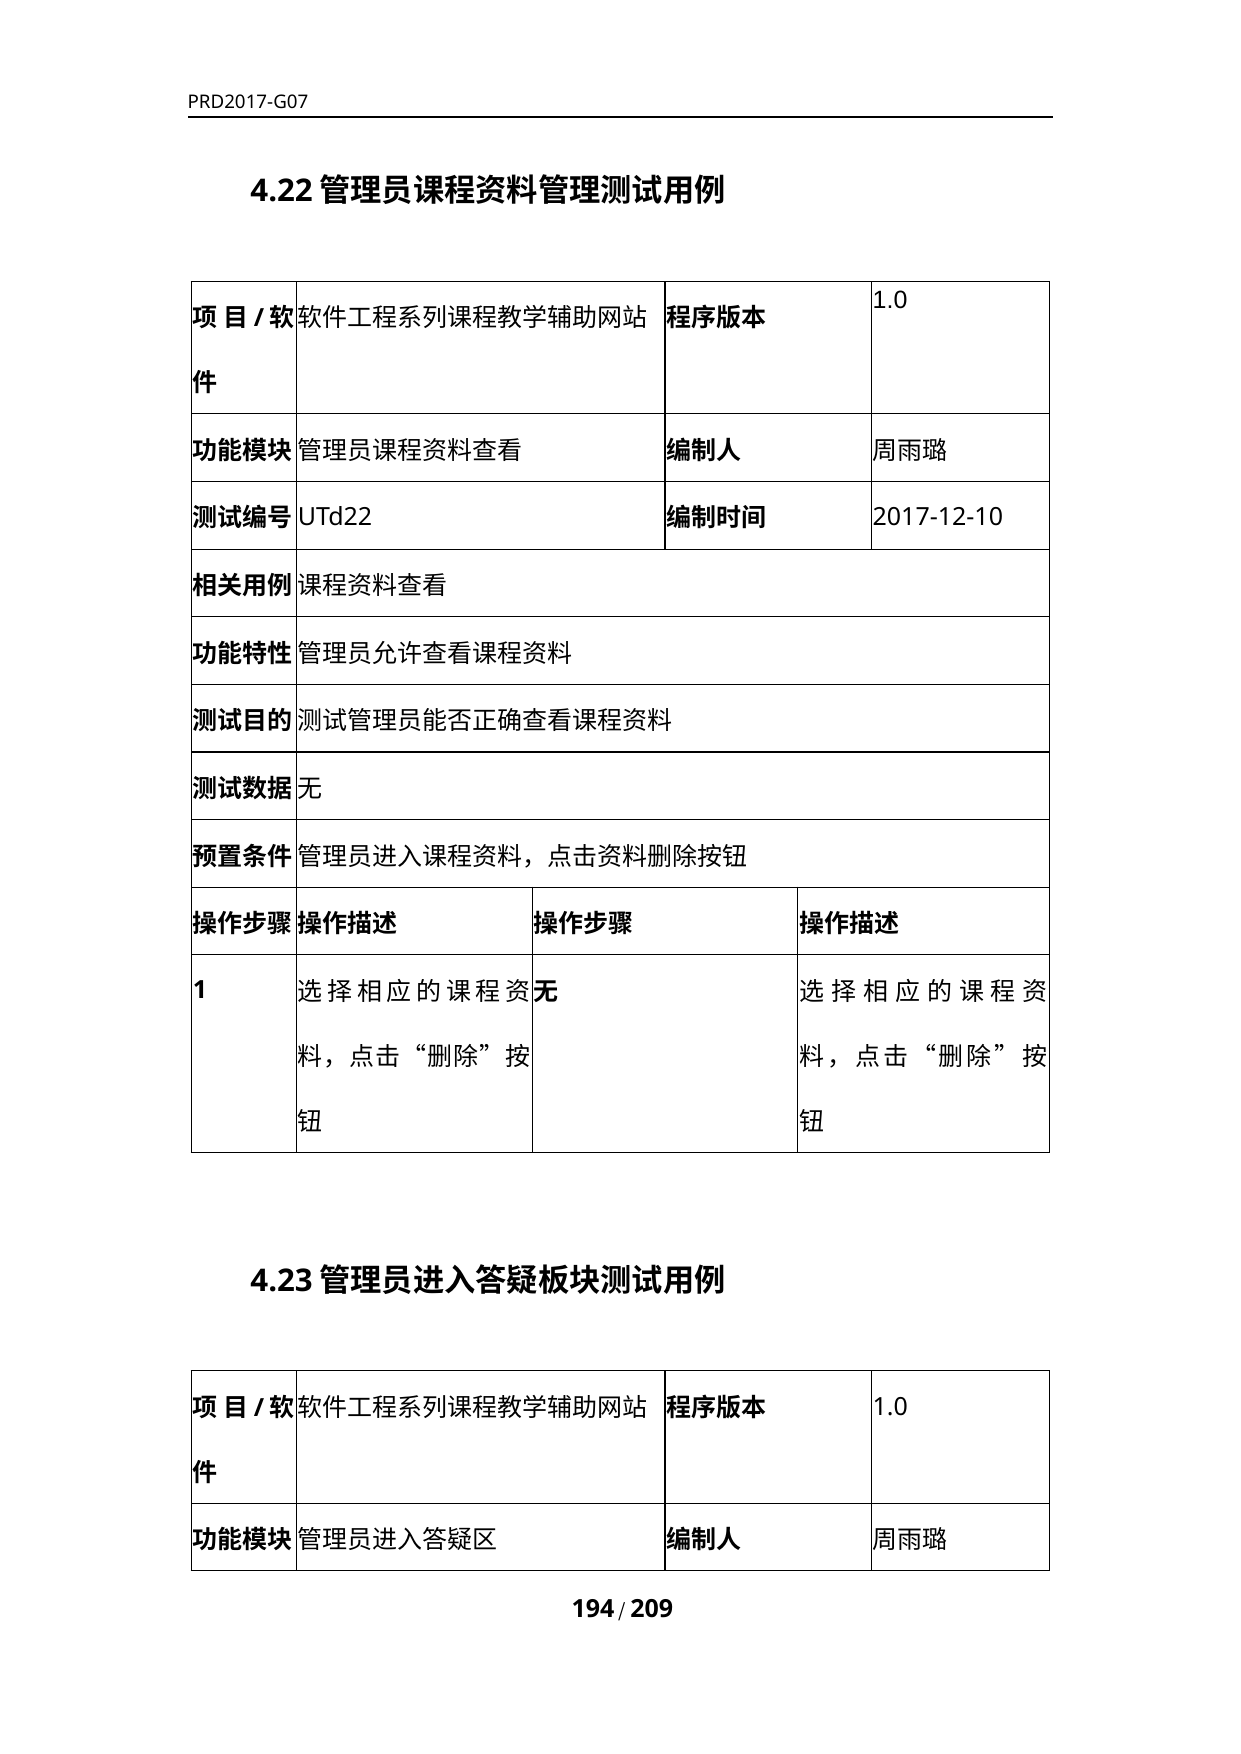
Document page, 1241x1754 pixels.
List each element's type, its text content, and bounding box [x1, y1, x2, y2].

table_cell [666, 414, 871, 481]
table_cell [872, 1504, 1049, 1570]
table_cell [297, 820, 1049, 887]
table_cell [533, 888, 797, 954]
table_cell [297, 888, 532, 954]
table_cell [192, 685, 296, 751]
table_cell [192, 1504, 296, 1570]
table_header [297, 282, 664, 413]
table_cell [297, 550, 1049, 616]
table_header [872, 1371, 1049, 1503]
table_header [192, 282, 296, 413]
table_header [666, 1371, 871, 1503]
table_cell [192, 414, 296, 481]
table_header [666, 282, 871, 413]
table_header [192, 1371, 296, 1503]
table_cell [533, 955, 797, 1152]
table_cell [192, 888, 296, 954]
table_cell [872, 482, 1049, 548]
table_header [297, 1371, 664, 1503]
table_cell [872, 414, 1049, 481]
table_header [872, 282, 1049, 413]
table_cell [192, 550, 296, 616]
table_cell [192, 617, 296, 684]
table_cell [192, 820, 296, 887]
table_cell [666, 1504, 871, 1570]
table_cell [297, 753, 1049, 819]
subtitle 4.23管理员进入答疑板块测试用例 [187, 1245, 1053, 1310]
subtitle 4.22管理员课程资料管理测试用例 [187, 156, 1053, 221]
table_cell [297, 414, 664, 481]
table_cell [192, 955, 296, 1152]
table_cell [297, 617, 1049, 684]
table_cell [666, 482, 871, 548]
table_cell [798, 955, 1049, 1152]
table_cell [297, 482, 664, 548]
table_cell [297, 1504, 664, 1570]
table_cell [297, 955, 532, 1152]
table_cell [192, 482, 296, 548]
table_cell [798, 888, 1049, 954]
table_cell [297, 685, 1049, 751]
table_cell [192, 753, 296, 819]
